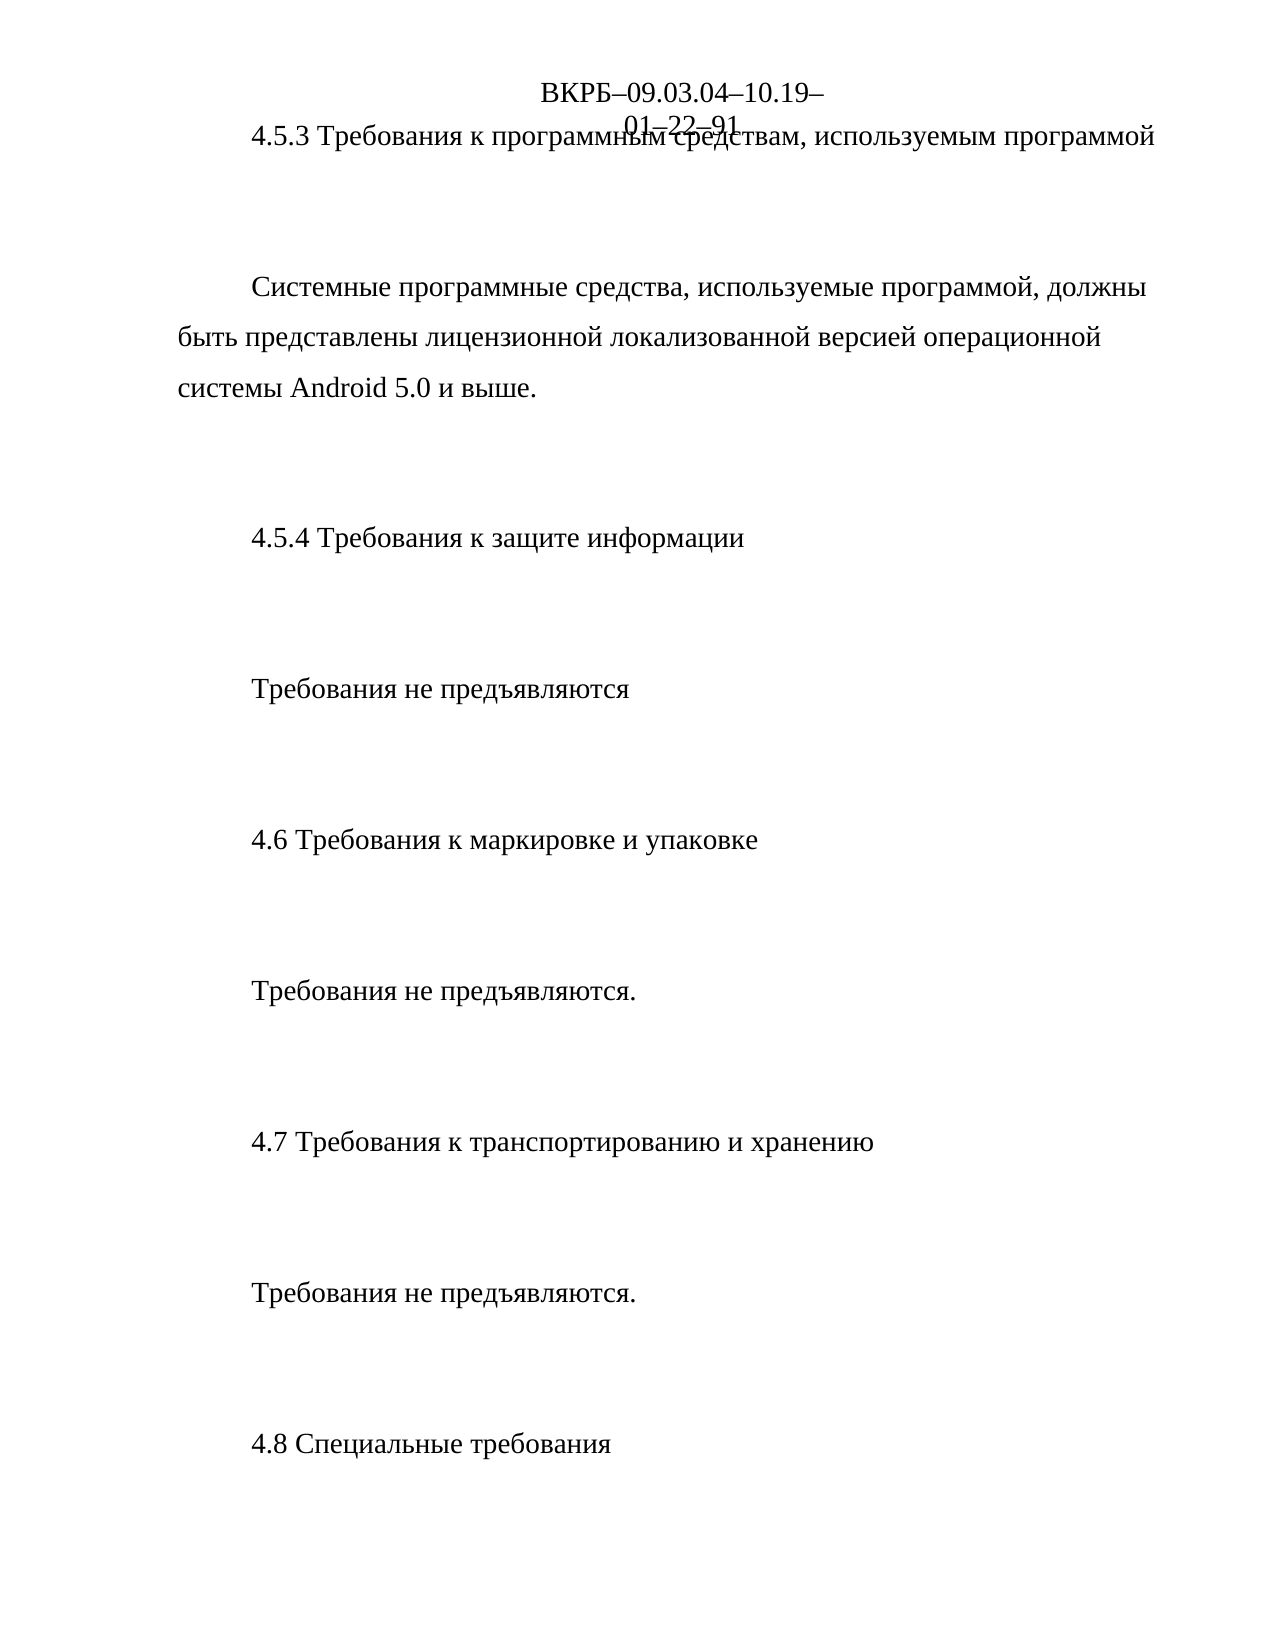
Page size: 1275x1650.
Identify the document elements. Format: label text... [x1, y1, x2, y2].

list Требования не предъявляются. [177, 973, 1186, 1007]
list 4.5.3 Требования к программным средствам, используемым программой [177, 118, 1186, 152]
list 4.7 Требования к транспортированию и хранению [177, 1124, 1186, 1158]
list Требования не предъявляются [177, 672, 1186, 705]
list 4.5.4 Требования к защите информации [177, 521, 1186, 554]
list Требования не предъявляются. [177, 1275, 1186, 1309]
list 4.6 Требования к маркировке и упаковке [177, 822, 1186, 856]
list Системные программные средства, используемые программой, должны быть представлены лицензионной локализованной версией операционной системы Android 5.0 и выше. [177, 269, 1186, 403]
list 4.8 Специальные требования [177, 1426, 1186, 1460]
